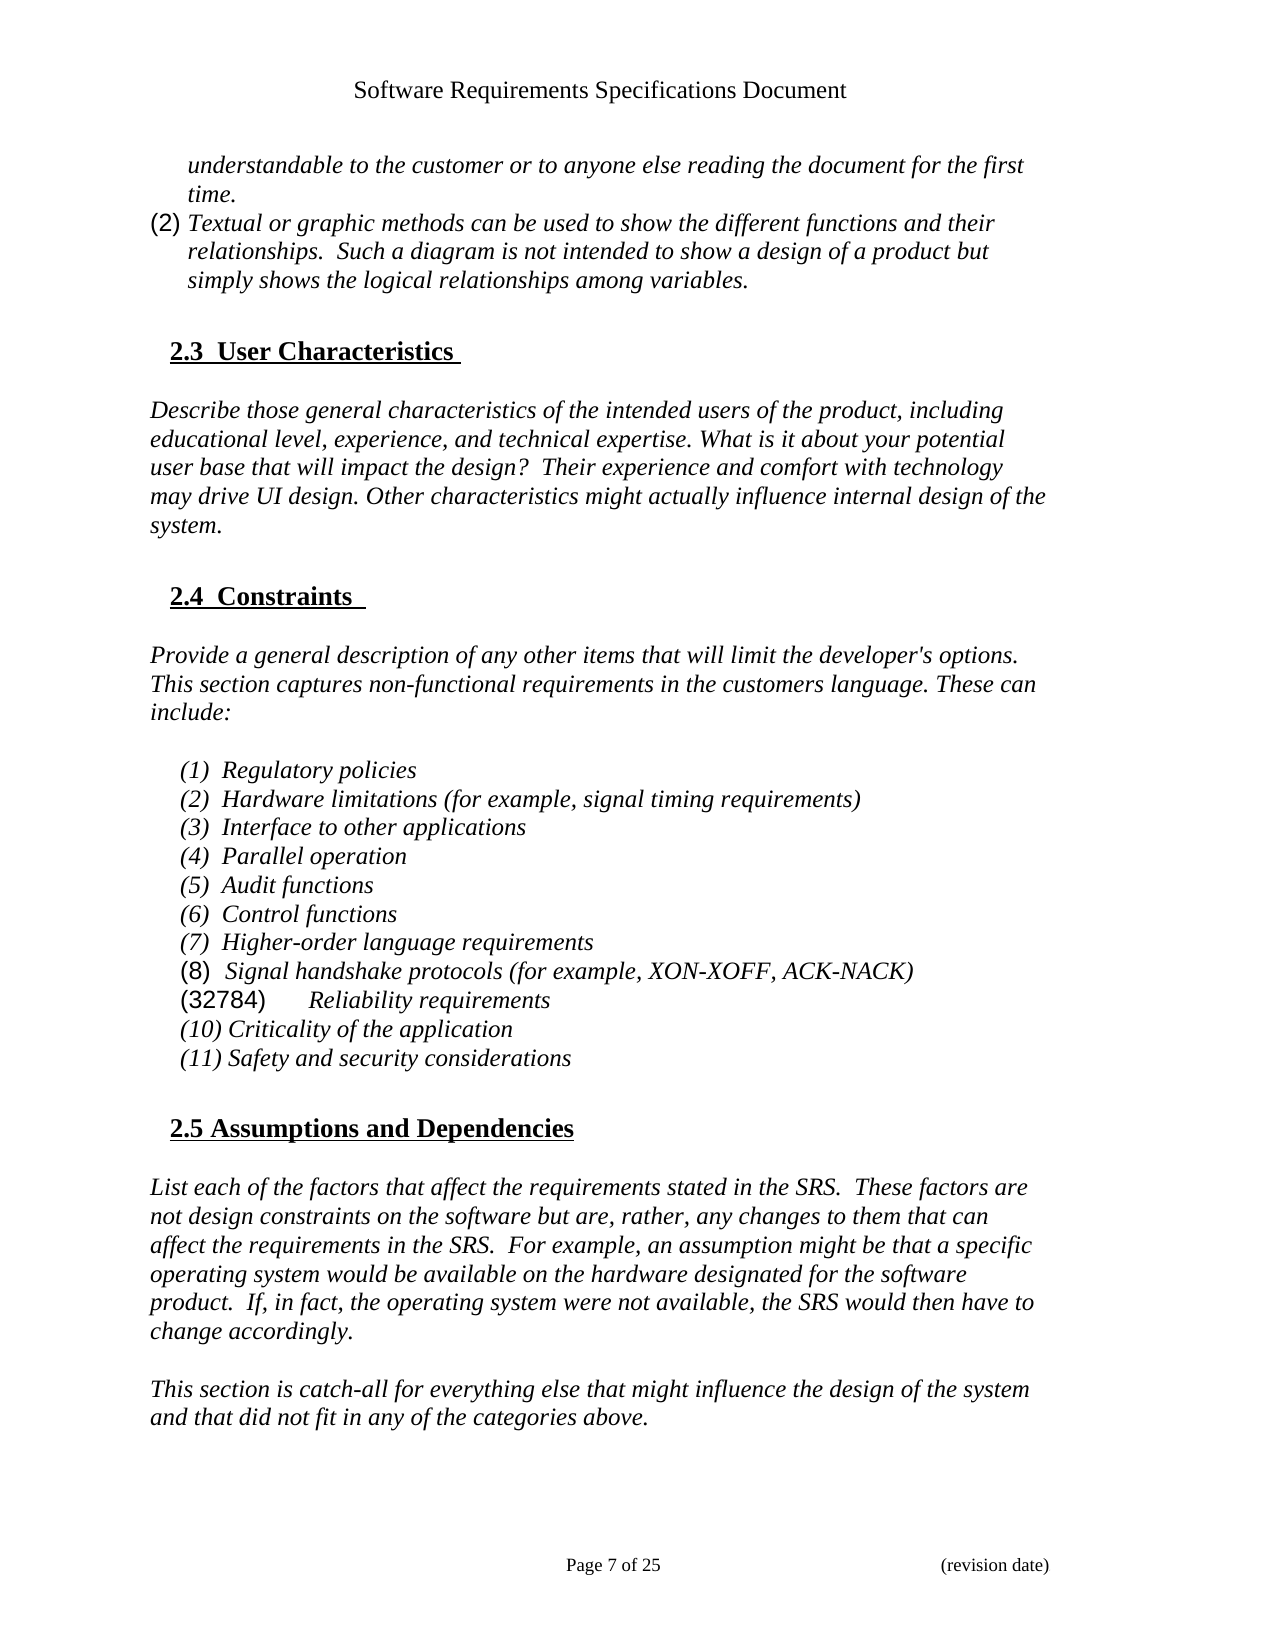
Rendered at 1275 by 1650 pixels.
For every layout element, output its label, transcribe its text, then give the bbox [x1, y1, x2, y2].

text (5) Audit functions [180, 870, 1050, 899]
text This section is catch-all for everything else that might influence the design of the system and that did not fit in any of the categories above. [150, 1374, 1050, 1431]
list Reliability requirements [180, 985, 1050, 1014]
text List each of the factors that affect the requirements stated in the SRS. These factors are not design constraints on the software but are, rather, any changes to them that can affect the requirements in the SRS. For example, an assumption might be that a specific operating system would be available on the hardware designated for the software product. If, in fact, the operating system were not available, the SRS would then have to change accordingly. [150, 1172, 1050, 1345]
text (2) Hardware limitations (for example, signal timing requirements) [180, 784, 1050, 812]
subtitle 2.3 User Characteristics [169, 335, 1050, 366]
list Signal handshake protocols (for example, XON-XOFF, ACK-NACK) [180, 956, 1050, 985]
text (3) Interface to other applications [180, 812, 1050, 841]
text (11) Safety and security considerations [180, 1043, 1050, 1071]
text (1) Regulatory policies [180, 755, 1050, 784]
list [150, 150, 1050, 207]
text (7) Higher-order language requirements [180, 927, 1050, 956]
subtitle 2.5 Assumptions and Dependencies [169, 1113, 1050, 1144]
text Describe those general characteristics of the intended users of the product, including educational level, experience, and technical expertise. What is it about your potential user base that will impact the design? Their experience and comfort with technology may drive UI design. Other characteristics might actually influence internal design of the system. [150, 395, 1050, 539]
text (4) Parallel operation [180, 841, 1050, 870]
text Provide a general description of any other items that will limit the developer's options. This section captures non-functional requirements in the customers language. These can include: [150, 640, 1050, 726]
text (10) Criticality of the application [180, 1014, 1050, 1043]
text (6) Control functions [180, 899, 1050, 927]
list Textual or graphic methods can be used to show the different functions and their relationships. Such a diagram is not intended to show a design of a product but simply shows the logical relationships among variables. [150, 207, 1050, 294]
subtitle 2.4 Constraints [169, 580, 1050, 611]
